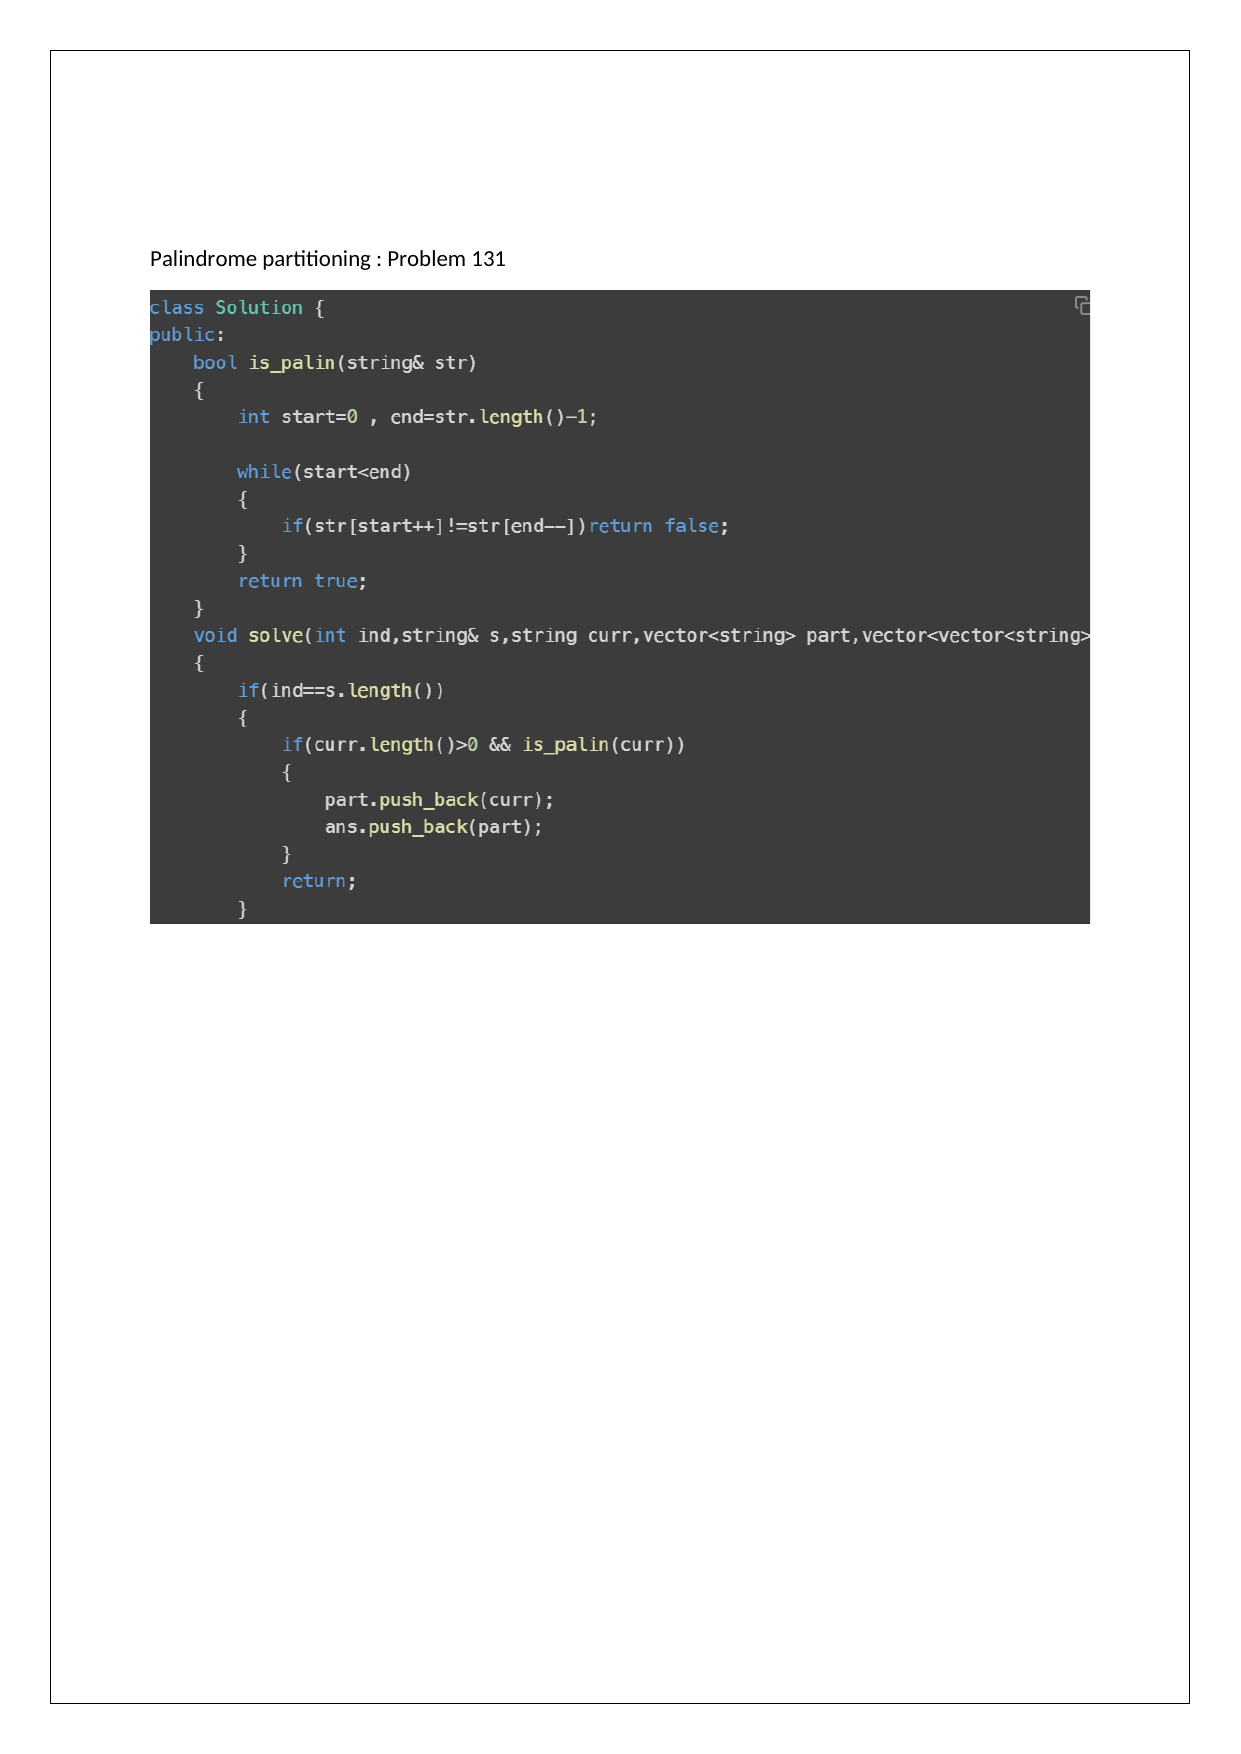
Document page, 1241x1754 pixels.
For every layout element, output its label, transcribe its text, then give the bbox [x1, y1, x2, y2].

picture [150, 290, 1091, 924]
text Palindrome partitioning : Problem 131 [150, 244, 1090, 272]
